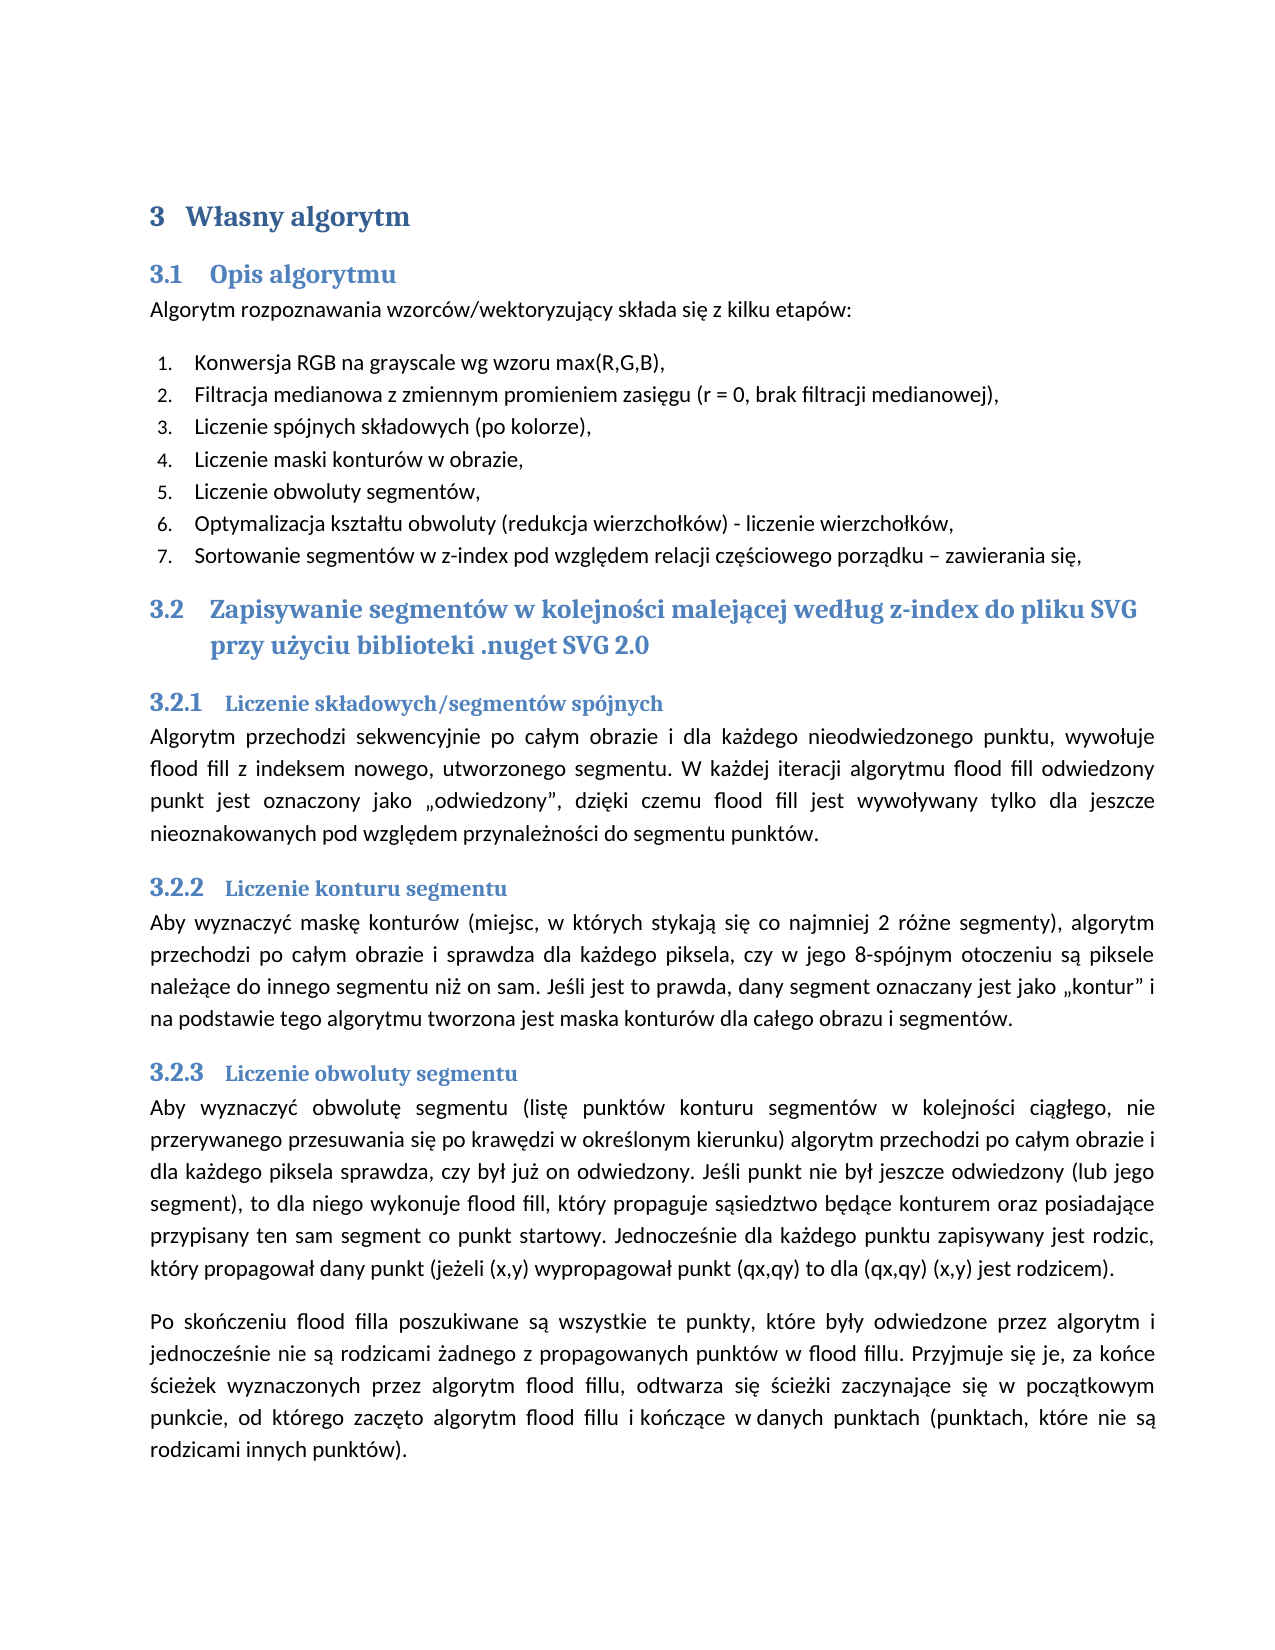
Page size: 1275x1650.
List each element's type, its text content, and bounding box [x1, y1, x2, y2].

list Sortowanie segmentów w z-index pod względem relacji częściowego porządku – zawierania się, [157, 541, 1157, 569]
text Po skończeniu flood filla poszukiwane są wszystkie te punkty, które były odwiedzone przez algorytm i jednocześnie nie są rodzicami żadnego z propagowanych punktów w flood fillu. Przyjmuje się je, za końce ścieżek wyznaczonych przez algorytm flood fillu, odtwarza się ścieżki zaczynające się w początkowym punkcie, od którego zaczęto algorytm flood fillu i kończące w danych punktach (punktach, które nie są rodzicami innych punktów). [150, 1307, 1157, 1464]
list Filtracja medianowa z zmiennym promieniem zasięgu (r = 0, brak filtracji medianowej), [157, 380, 1157, 408]
list Konwersja RGB na grayscale wg wzoru max(R,G,B), [157, 348, 1157, 376]
text Aby wyznaczyć maskę konturów (miejsc, w których stykają się co najmniej 2 różne segmenty), algorytm przechodzi po całym obrazie i sprawdza dla każdego piksela, czy w jego 8-spójnym otoczeniu są piksele należące do innego segmentu niż on sam. Jeśli jest to prawda, dany segment oznaczany jest jako „kontur” i na podstawie tego algorytmu tworzona jest maska konturów dla całego obrazu i segmentów. [150, 908, 1157, 1032]
subtitle Zapisywanie segmentów w kolejności malejącej według z-index do pliku SVG przy użyciu biblioteki .nuget SVG 2.0 [150, 594, 1157, 661]
subtitle Własny algorytm [150, 200, 1157, 233]
subtitle Liczenie obwoluty segmentu [150, 1057, 1157, 1088]
list Optymalizacja kształtu obwoluty (redukcja wierzchołków) - liczenie wierzchołków, [157, 509, 1157, 537]
text Aby wyznaczyć obwolutę segmentu (listę punktów konturu segmentów w kolejności ciągłego, nie przerywanego przesuwania się po krawędzi w określonym kierunku) algorytm przechodzi po całym obrazie i dla każdego piksela sprawdza, czy był już on odwiedzony. Jeśli punkt nie był jeszcze odwiedzony (lub jego segment), to dla niego wykonuje flood fill, który propaguje sąsiedztwo będące konturem oraz posiadające przypisany ten sam segment co punkt startowy. Jednocześnie dla każdego punktu zapisywany jest rodzic, który propagował dany punkt (jeżeli (x,y) wypropagował punkt (qx,qy) to dla (qx,qy) (x,y) jest rodzicem). [150, 1093, 1157, 1282]
list Liczenie spójnych składowych (po kolorze), [157, 412, 1157, 441]
text Algorytm rozpoznawania wzorców/wektoryzujący składa się z kilku etapów: [150, 295, 1157, 323]
text Algorytm przechodzi sekwencyjnie po całym obrazie i dla każdego nieodwiedzonego punktu, wywołuje flood fill z indeksem nowego, utworzonego segmentu. W każdej iteracji algorytmu flood fill odwiedzony punkt jest oznaczony jako „odwiedzony”, dzięki czemu flood fill jest wywoływany tylko dla jeszcze nieoznakowanych pod względem przynależności do segmentu punktów. [150, 722, 1157, 847]
list Liczenie maski konturów w obrazie, [157, 445, 1157, 473]
subtitle Liczenie konturu segmentu [150, 872, 1157, 903]
list Liczenie obwoluty segmentów, [157, 477, 1157, 505]
subtitle Opis algorytmu [150, 259, 1157, 291]
subtitle Liczenie składowych/segmentów spójnych [150, 687, 1157, 718]
